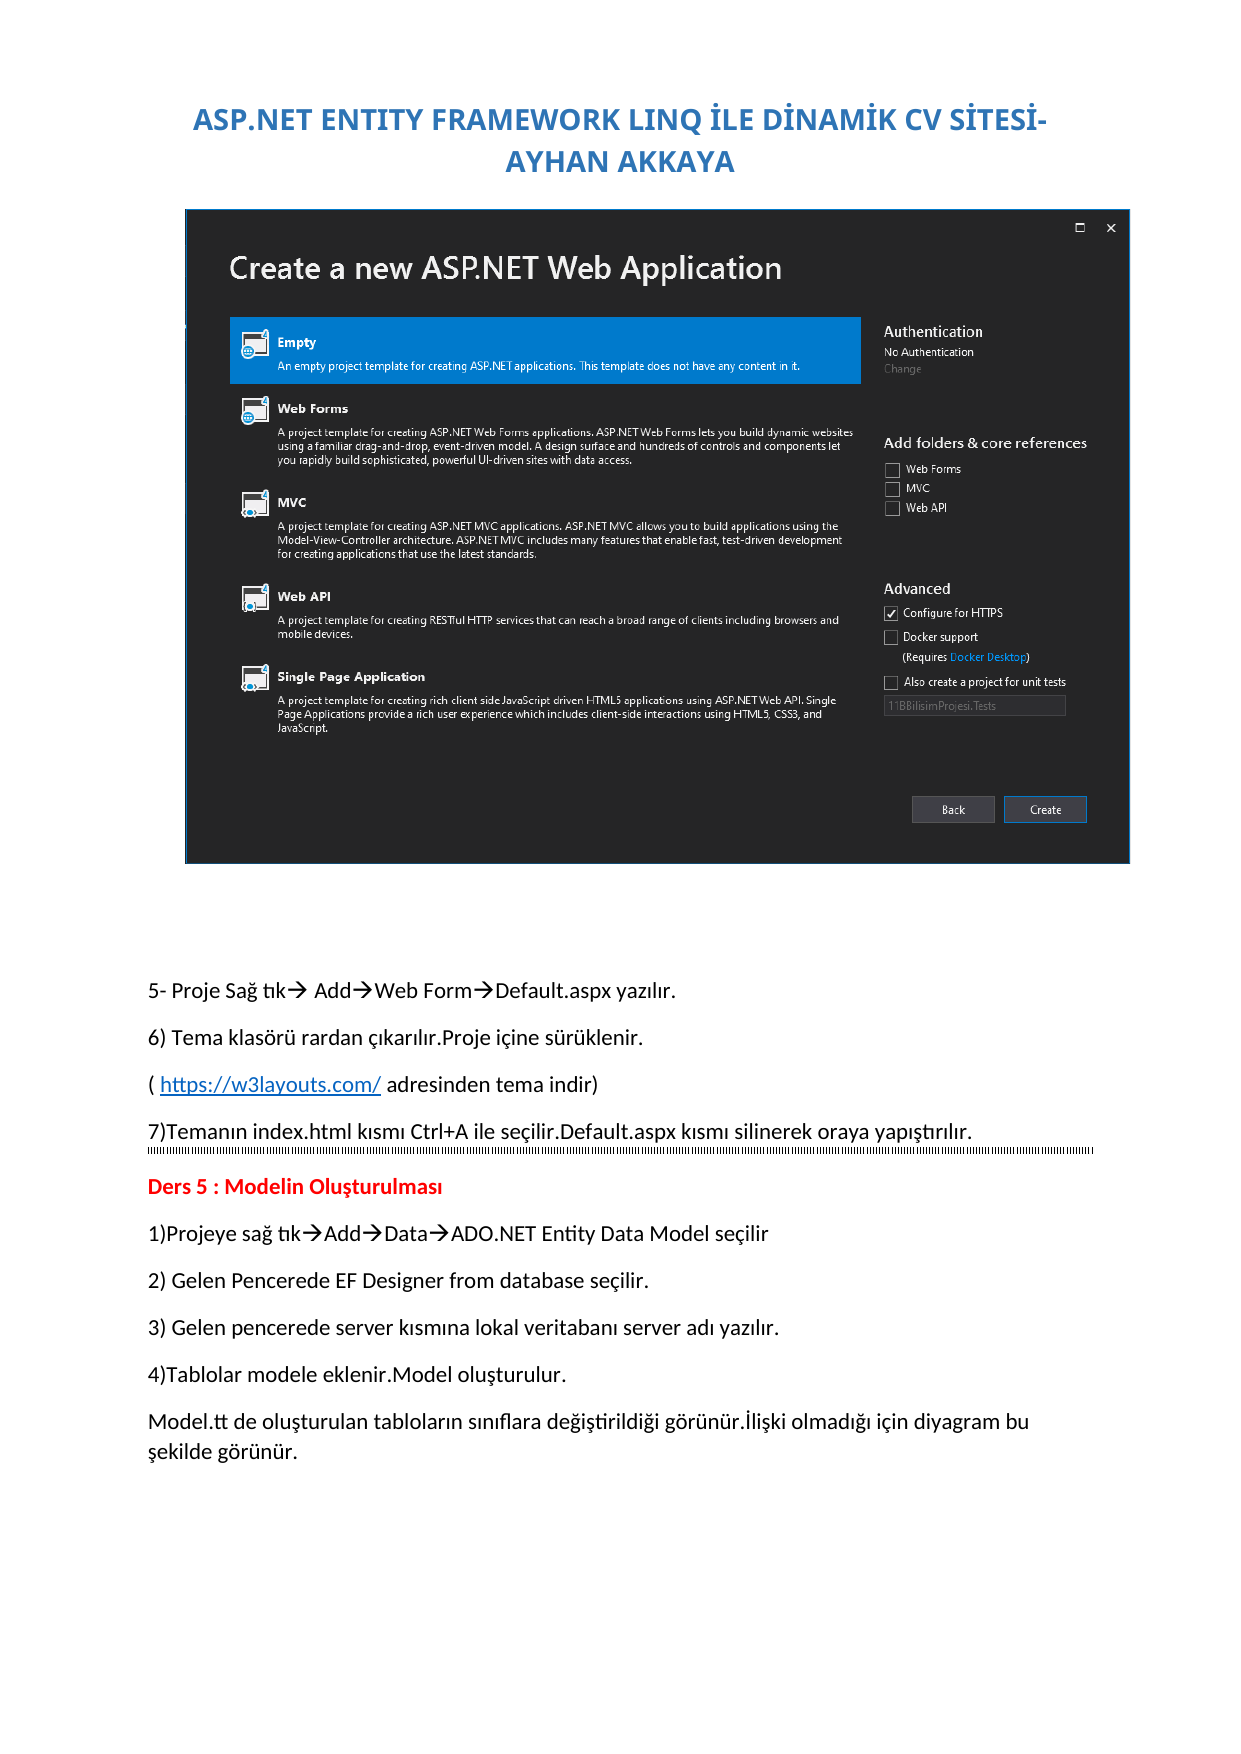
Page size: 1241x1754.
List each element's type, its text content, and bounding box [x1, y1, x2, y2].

text 7)Temanın index.html kısmı Ctrl+A ile seçilir.Default.aspx kısmı silinerek oraya yapıştırılır. [148, 1117, 1093, 1154]
picture [185, 209, 1130, 864]
text 1)Projeye sağ tıkAddDataADO.NET Entity Data Model seçilir [148, 1219, 1093, 1247]
text Ders 5 : Modelin Oluşturulması [148, 1172, 1093, 1201]
text 4)Tablolar modele eklenir.Model oluşturulur. [148, 1360, 1093, 1388]
text 5- Proje Sağ tık AddWeb FormDefault.aspx yazılır. [148, 977, 1093, 1005]
text Model.tt de oluşturulan tabloların sınıflara değiştirildiği görünür.İlişki olmadığı için diyagram bu şekilde görünür. [148, 1407, 1093, 1465]
text ( https://w3layouts.com/ adresinden tema indir) [148, 1070, 1093, 1098]
text 2) Gelen Pencerede EF Designer from database seçilir. [148, 1266, 1093, 1294]
text 3) Gelen pencerede server kısmına lokal veritabanı server adı yazılır. [148, 1313, 1093, 1341]
text 6) Tema klasörü rardan çıkarılır.Proje içine sürüklenir. [148, 1023, 1093, 1052]
